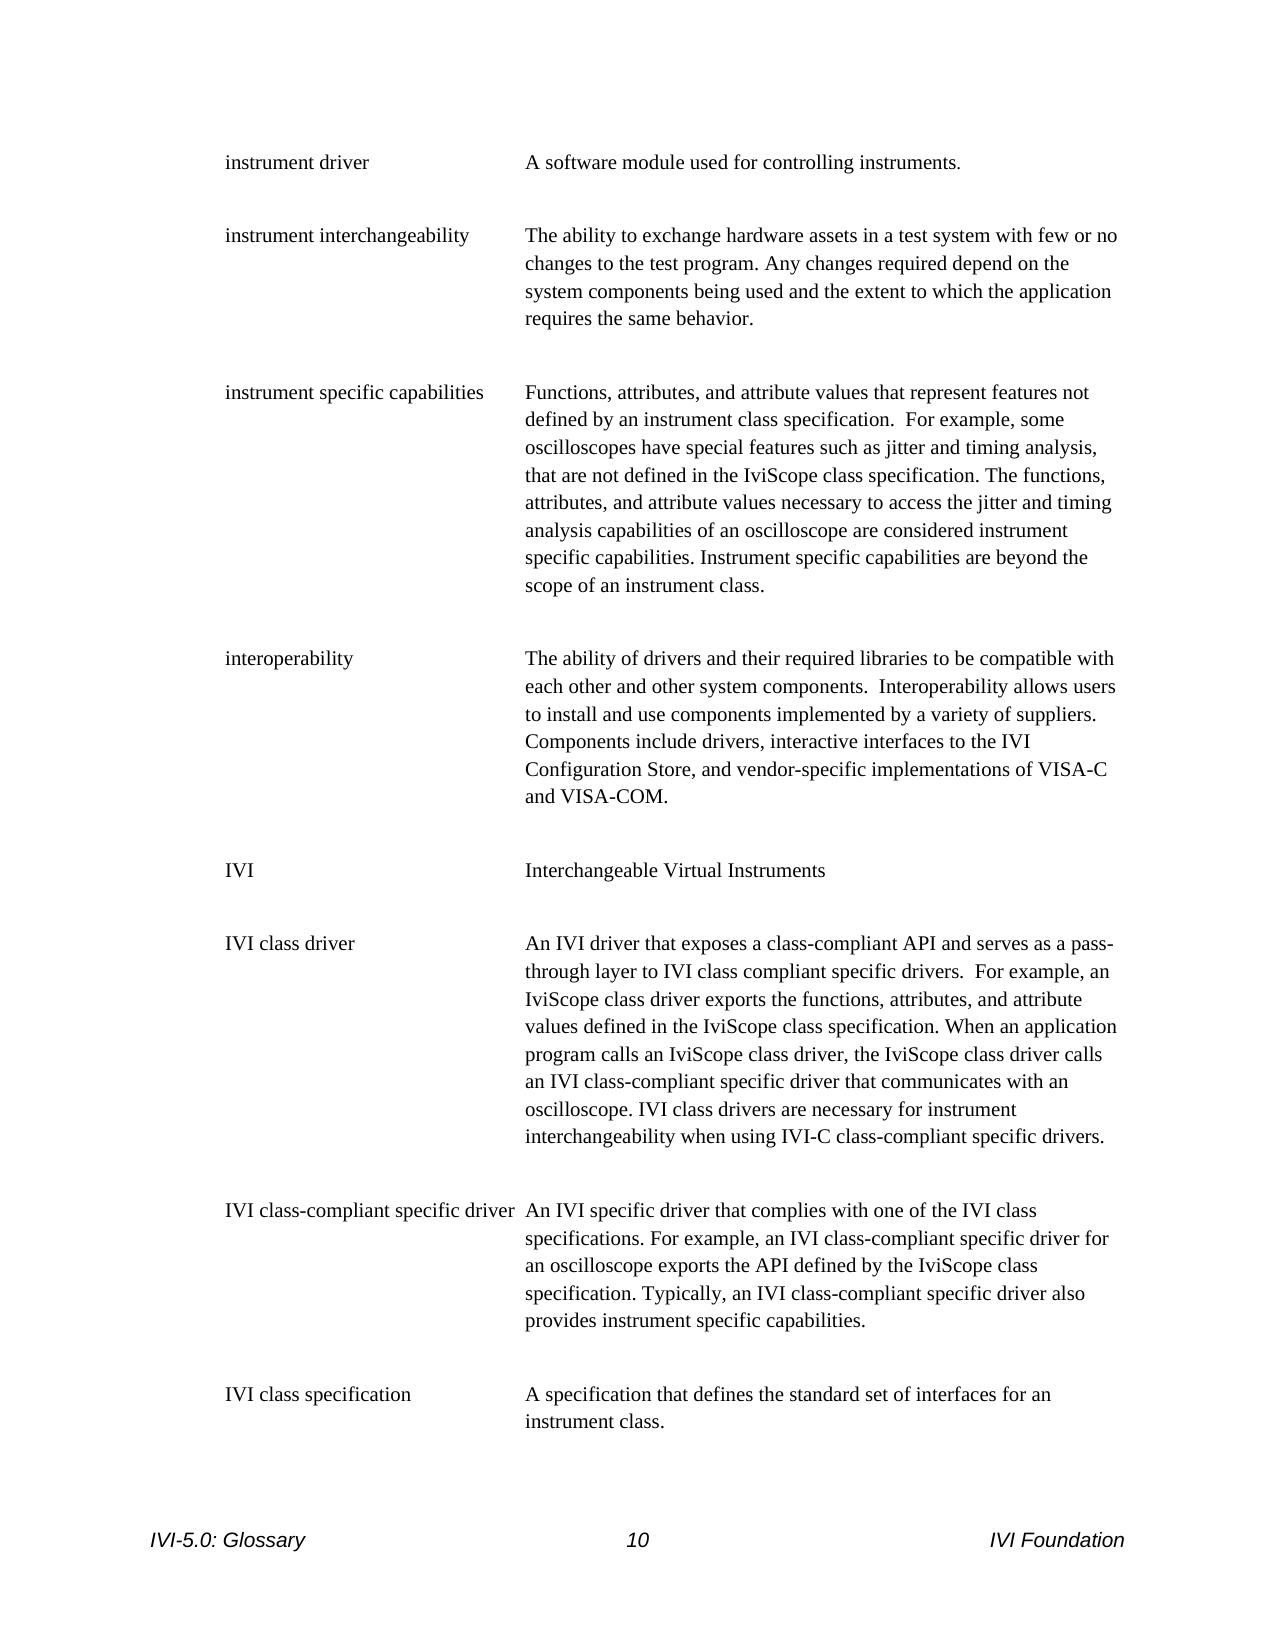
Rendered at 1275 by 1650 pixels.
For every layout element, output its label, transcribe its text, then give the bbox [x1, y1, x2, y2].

list IVI class driver An IVI driver that exposes a class-compliant API and serves as a pass-through layer to IVI class compliant specific drivers. For example, an IviScope class driver exports the functions, attributes, and attribute values defined in the IviScope class specification. When an application program calls an IviScope class driver, the IviScope class driver calls an IVI class-compliant specific driver that communicates with an oscilloscope. IVI class drivers are necessary for instrument interchangeability when using IVI-C class-compliant specific drivers. [225, 931, 1125, 1148]
list IVI class-compliant specific driver An IVI specific driver that complies with one of the IVI class specifications. For example, an IVI class-compliant specific driver for an oscilloscope exports the API defined by the IviScope class specification. Typically, an IVI class-compliant specific driver also provides instrument specific capabilities. [225, 1198, 1125, 1332]
list IVI Interchangeable Virtual Instruments [225, 858, 1125, 882]
list interoperability The ability of drivers and their required libraries to be compatible with each other and other system components. Interoperability allows users to install and use components implemented by a variety of suppliers. Components include drivers, interactive interfaces to the IVI Configuration Store, and vendor-specific implementations of VISA-C and VISA-COM. [225, 646, 1125, 808]
list instrument specific capabilities Functions, attributes, and attribute values that represent features not defined by an instrument class specification. For example, some oscilloscopes have special features such as jitter and timing analysis, that are not defined in the IviScope class specification. The functions, attributes, and attribute values necessary to access the jitter and timing analysis capabilities of an oscilloscope are considered instrument specific capabilities. Instrument specific capabilities are beyond the scope of an instrument class. [225, 380, 1125, 597]
list instrument driver A software module used for controlling instruments. [225, 150, 1125, 174]
list IVI class specification A specification that defines the standard set of interfaces for an instrument class. [225, 1382, 1125, 1433]
list instrument interchangeability The ability to exchange hardware assets in a test system with few or no changes to the test program. Any changes required depend on the system components being used and the extent to which the application requires the same behavior. [225, 223, 1125, 330]
